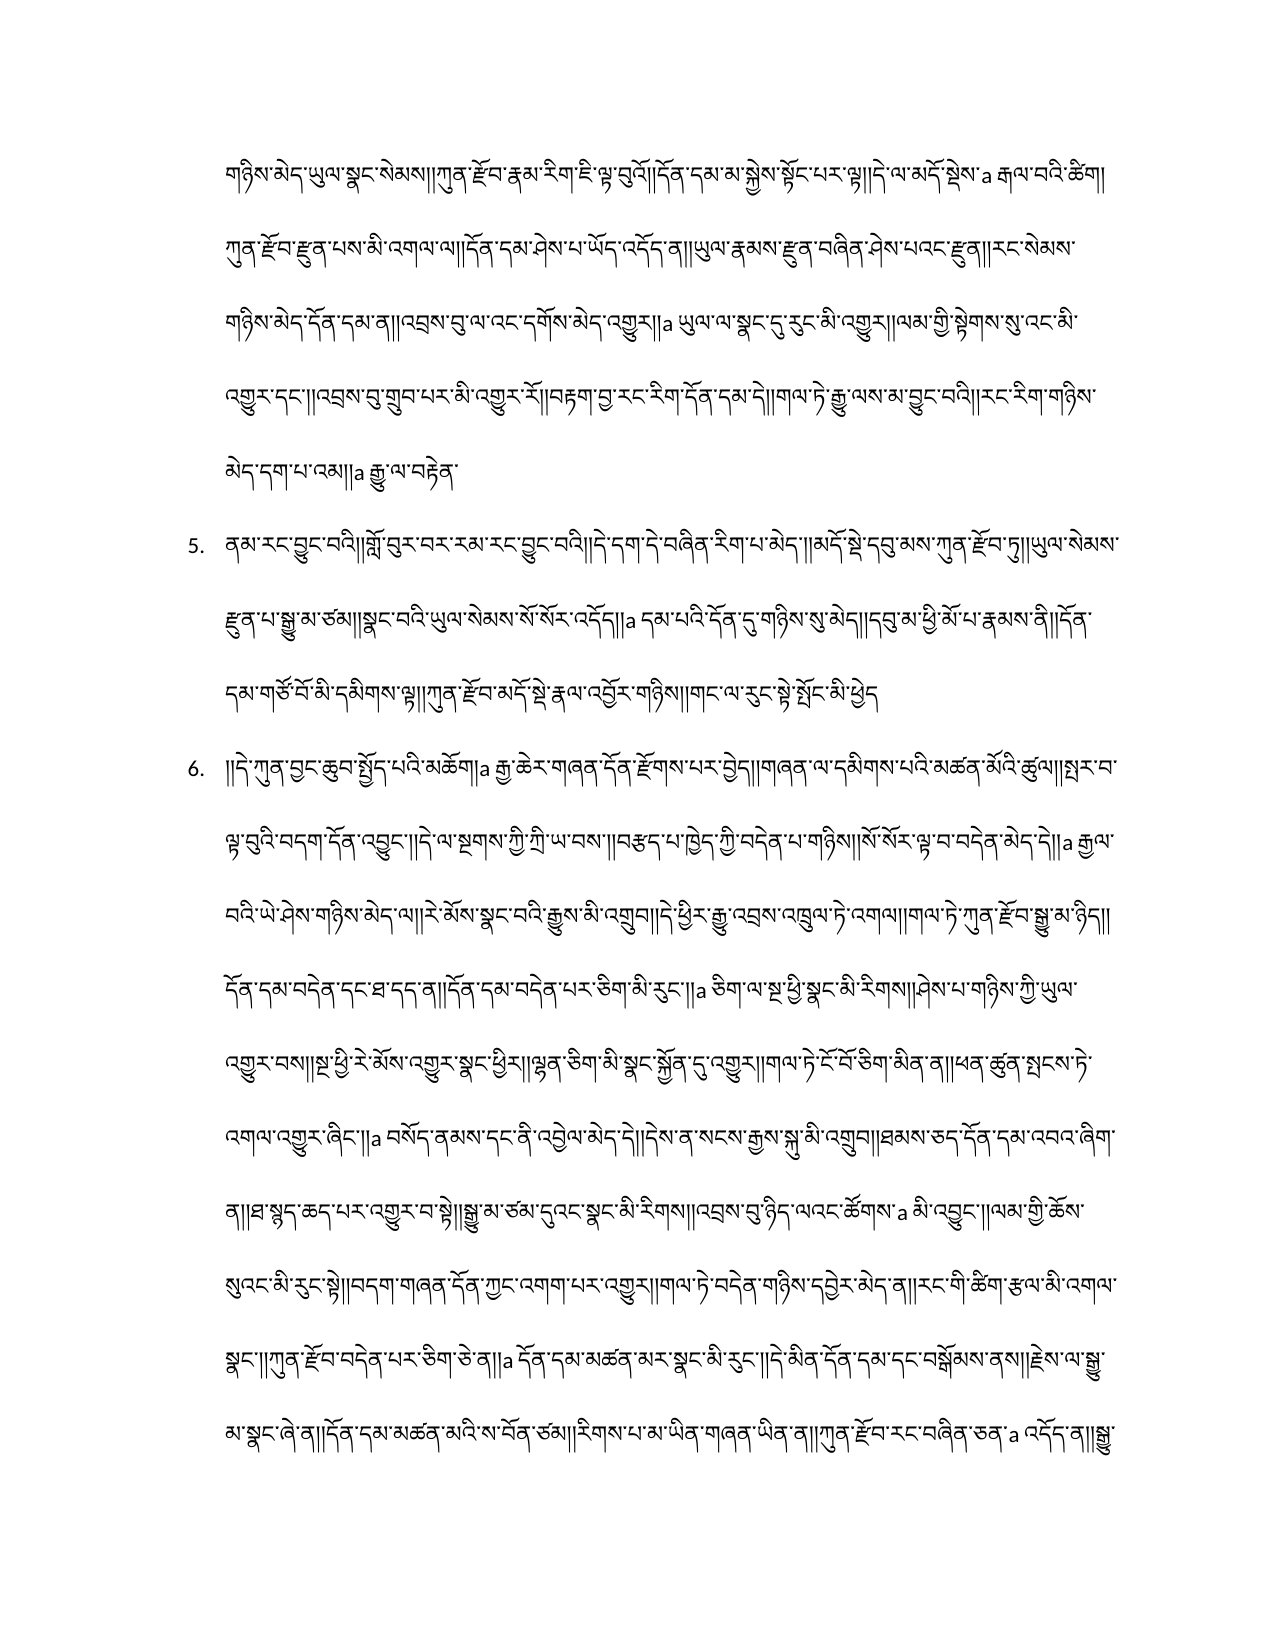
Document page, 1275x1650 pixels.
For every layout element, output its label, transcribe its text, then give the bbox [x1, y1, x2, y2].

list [187, 150, 1125, 511]
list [187, 742, 1125, 1473]
list ནམ་རང་བྱུང་བའི།།གློ་བུར་བར་རམ་རང་བྱུང་བའི།།དེ་དག་དེ་བཞིན་རིག་པ་མེད་།།མདོ་སྡེ་དབུ་མས་ཀུན་རྫོབ་ཏུ།།ཡུལ་སེམས་རྫུན་པ་སྒྱུ་མ་ཙམ།།སྣང་བའི་ཡུལ་སེམས་སོ་སོར་འདོད།།aདམ་པའི་དོན་དུ་གཉིས་སུ་མེད།།དབུ་མ་ཕྱི་མོ་པ་རྣམས་ནི།།དོན་དམ་གཙོ་བོ་མི་དམིགས་ལྟ།།ཀུན་རྫོབ་མདོ་སྡེ་རྣལ་འབྱོར་གཉིས།།གང་ལ་རུང་སྟེ་སྤོང་མི་ཕྱེད [187, 520, 1125, 733]
